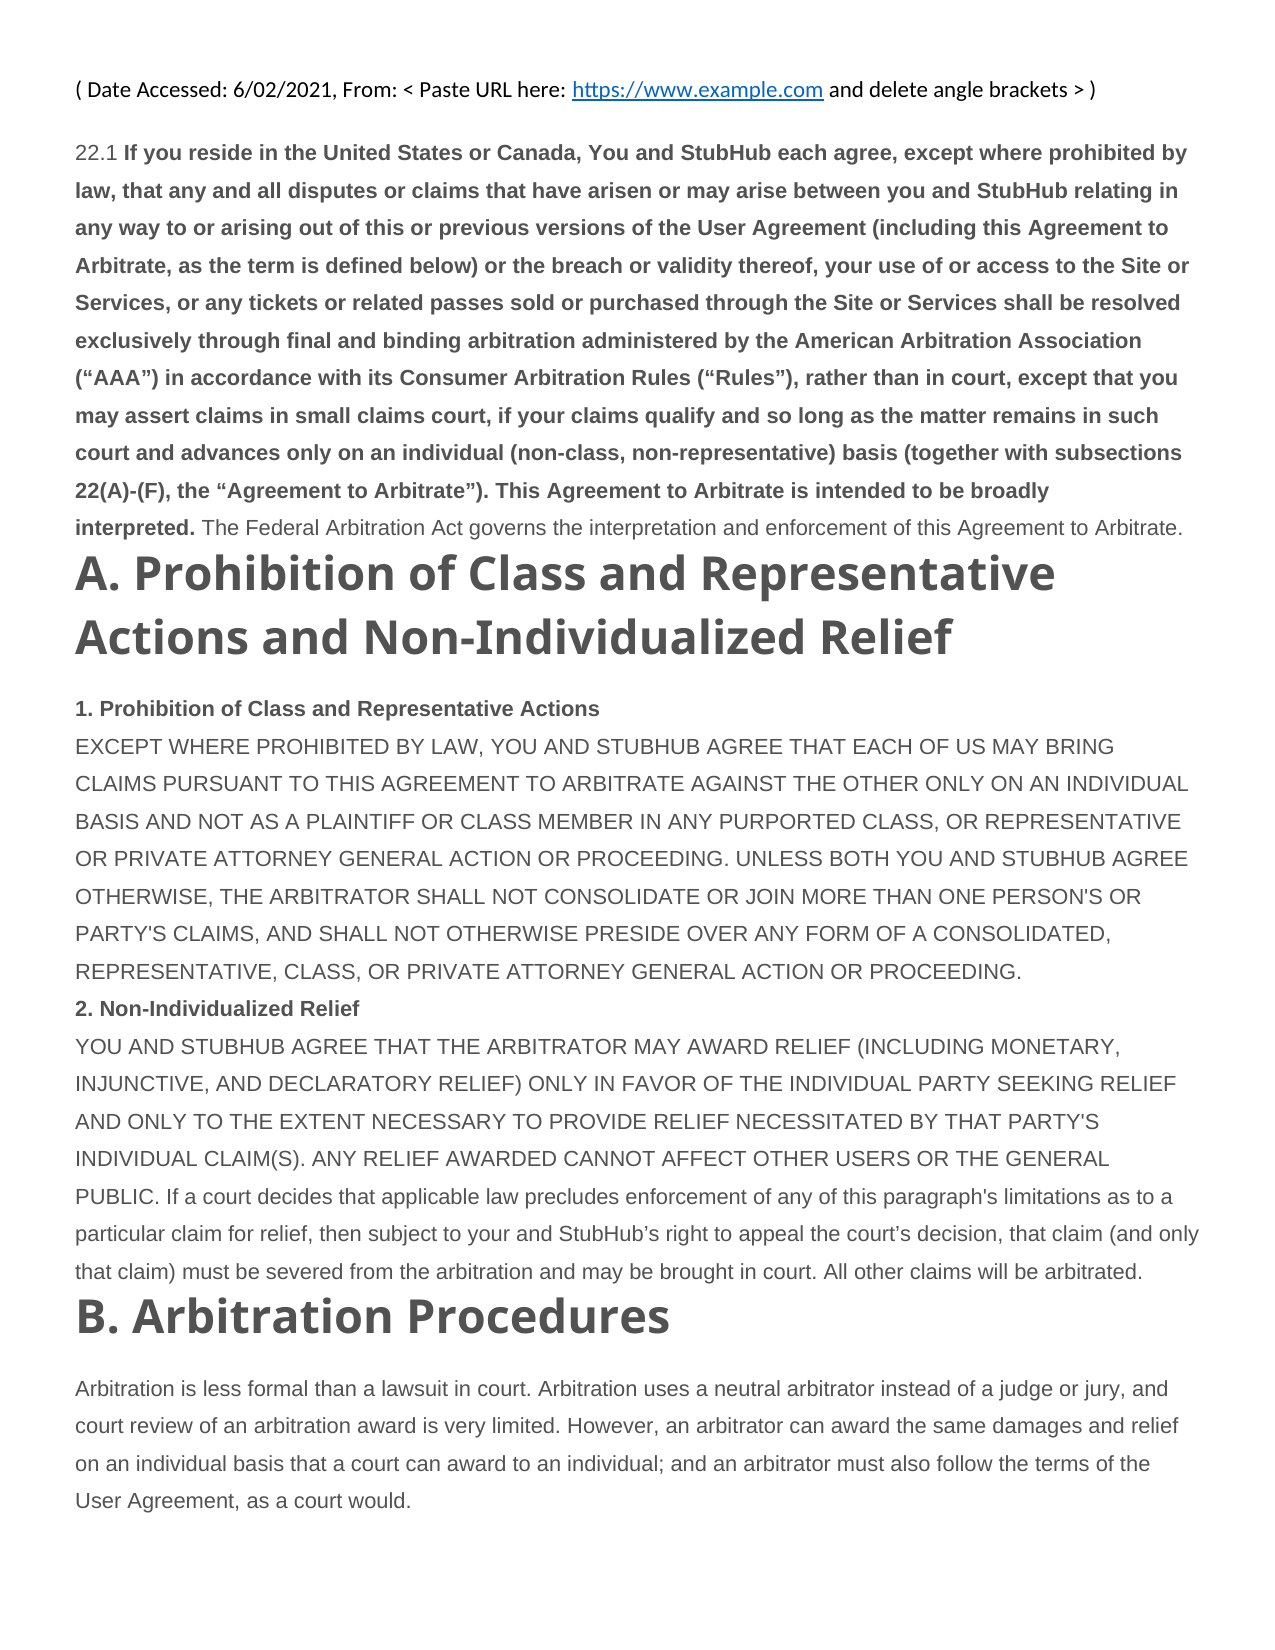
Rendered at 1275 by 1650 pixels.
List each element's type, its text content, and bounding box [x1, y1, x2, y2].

text Arbitration is less formal than a lawsuit in court. Arbitration uses a neutral arbitrator instead of a judge or jury, and court review of an arbitration award is very limited. However, an arbitrator can award the same damages and relief on an individual basis that a court can award to an individual; and an arbitrator must also follow the terms of the User Agreement, as a court would. [75, 1363, 1200, 1513]
text 22.1 If you reside in the United States or Canada, You and StubHub each agree, except where prohibited by law, that any and all disputes or claims that have arisen or may arise between you and StubHub relating in any way to or arising out of this or previous versions of the User Agreement (including this Agreement to Arbitrate, as the term is defined below) or the breach or validity thereof, your use of or access to the Site or Services, or any tickets or related passes sold or purchased through the Site or Services shall be resolved exclusively through final and binding arbitration administered by the American Arbitration Association (“AAA”) in accordance with its Consumer Arbitration Rules (“Rules”), rather than in court, except that you may assert claims in small claims court, if your claims qualify and so long as the matter remains in such court and advances only on an individual (non-class, non-representative) basis (together with subsections 22(A)-(F), the “Agreement to Arbitrate”). This Agreement to Arbitrate is intended to be broadly interpreted. The Federal Arbitration Act governs the interpretation and enforcement of this Agreement to Arbitrate. [75, 128, 1200, 541]
text B. Arbitration Procedures [75, 1284, 1200, 1348]
text YOU AND STUBHUB AGREE THAT THE ARBITRATOR MAY AWARD RELIEF (INCLUDING MONETARY, INJUNCTIVE, AND DECLARATORY RELIEF) ONLY IN FAVOR OF THE INDIVIDUAL PARTY SEEKING RELIEF AND ONLY TO THE EXTENT NECESSARY TO PROVIDE RELIEF NECESSITATED BY THAT PARTY'S INDIVIDUAL CLAIM(S). ANY RELIEF AWARDED CANNOT AFFECT OTHER USERS OR THE GENERAL PUBLIC. If a court decides that applicable law precludes enforcement of any of this paragraph's limitations as to a particular claim for relief, then subject to your and StubHub’s right to appeal the court’s decision, that claim (and only that claim) must be severed from the arbitration and may be brought in court. All other claims will be arbitrated. [75, 1021, 1200, 1284]
text 1. Prohibition of Class and Representative Actions [75, 684, 1200, 721]
text A. Prohibition of Class and Representative Actions and Non-Individualized Relief [75, 541, 1200, 668]
text 2. Non-Individualized Relief [75, 984, 1200, 1021]
text EXCEPT WHERE PROHIBITED BY LAW, YOU AND STUBHUB AGREE THAT EACH OF US MAY BRING CLAIMS PURSUANT TO THIS AGREEMENT TO ARBITRATE AGAINST THE OTHER ONLY ON AN INDIVIDUAL BASIS AND NOT AS A PLAINTIFF OR CLASS MEMBER IN ANY PURPORTED CLASS, OR REPRESENTATIVE OR PRIVATE ATTORNEY GENERAL ACTION OR PROCEEDING. UNLESS BOTH YOU AND STUBHUB AGREE OTHERWISE, THE ARBITRATOR SHALL NOT CONSOLIDATE OR JOIN MORE THAN ONE PERSON'S OR PARTY'S CLAIMS, AND SHALL NOT OTHERWISE PRESIDE OVER ANY FORM OF A CONSOLIDATED, REPRESENTATIVE, CLASS, OR PRIVATE ATTORNEY GENERAL ACTION OR PROCEEDING. [75, 721, 1200, 984]
